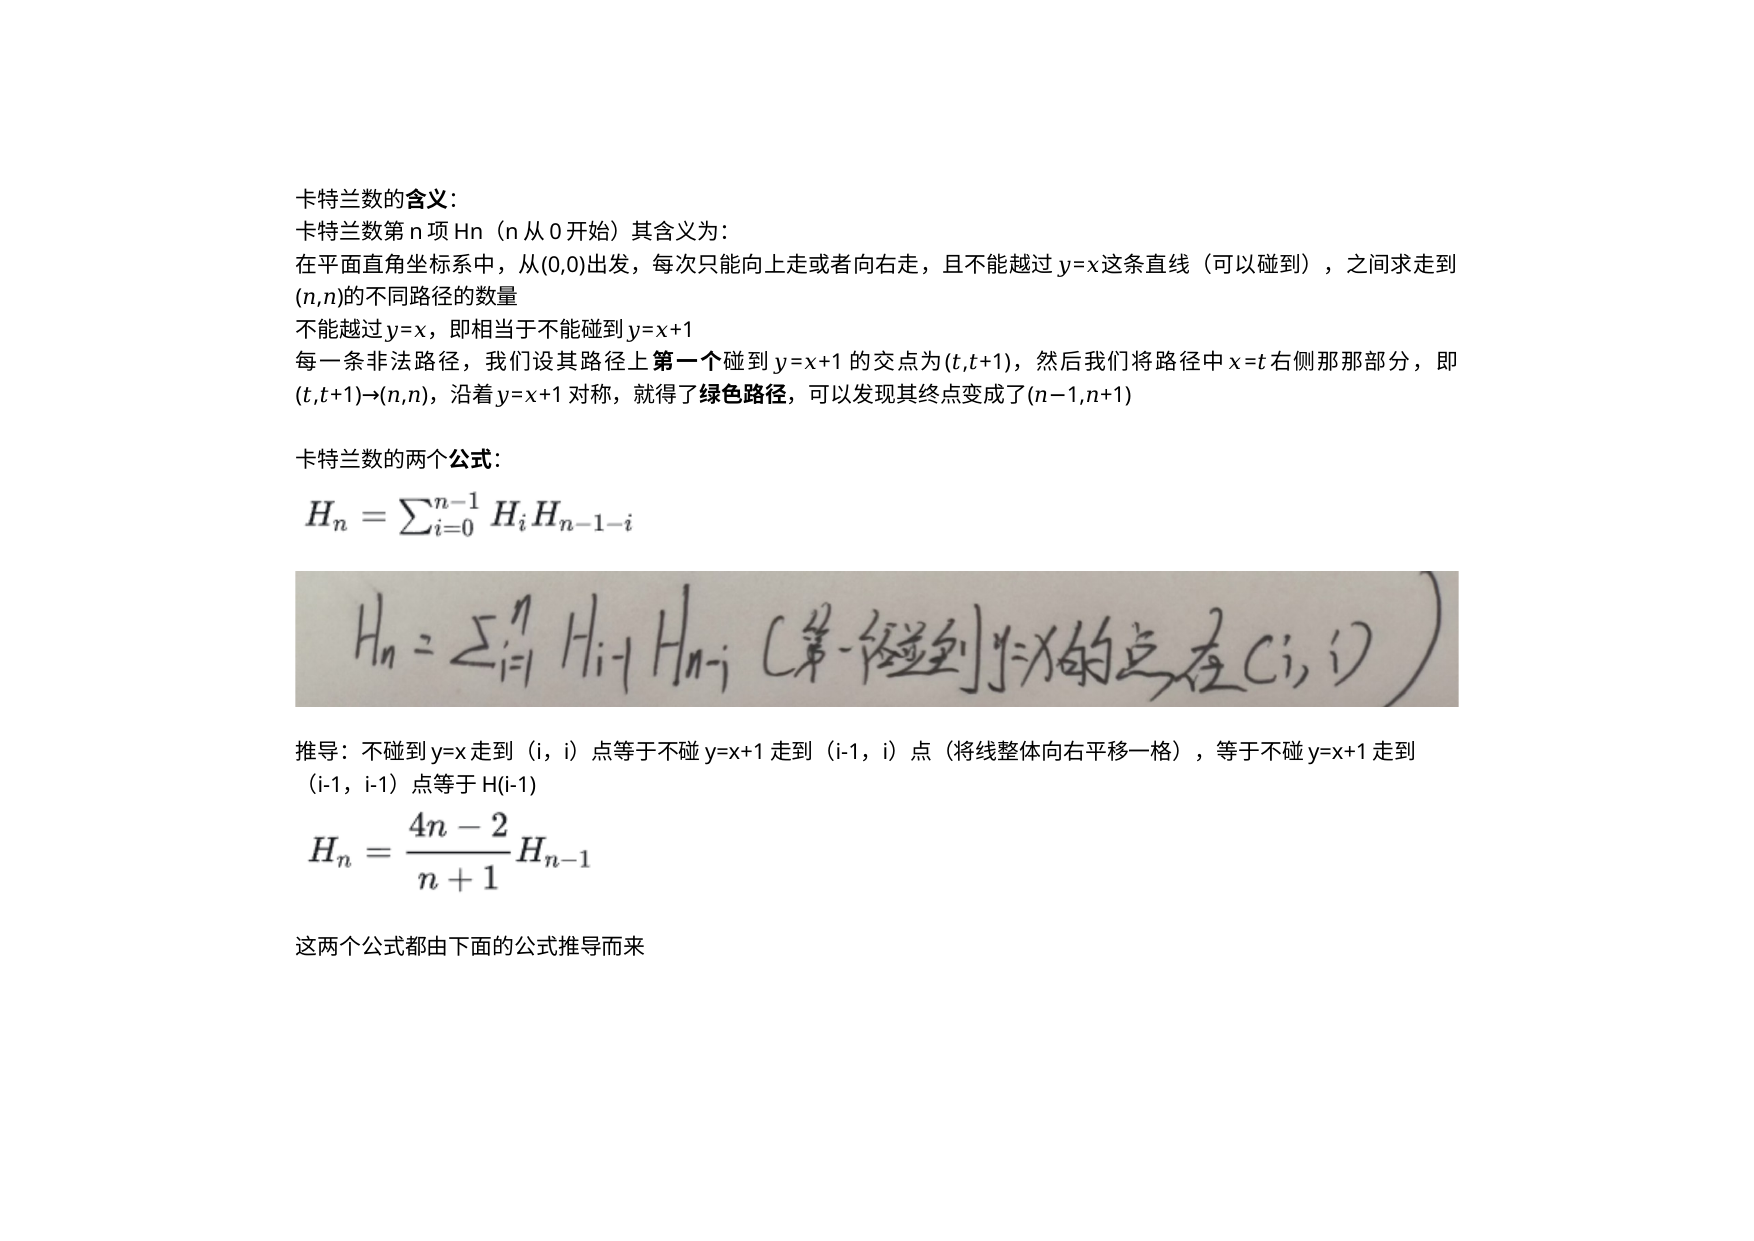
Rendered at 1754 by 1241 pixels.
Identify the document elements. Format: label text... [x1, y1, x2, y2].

text 卡特兰数的含义： [295, 181, 1459, 214]
text 卡特兰数的两个公式： [295, 441, 1459, 474]
text 推导：不碰到y=x走到（i，i）点等于不碰y=x+1走到（i-1，i）点（将线整体向右平移一格），等于不碰y=x+1走到 [295, 734, 1459, 766]
text 卡特兰数第n项Hn（n从0开始）其含义为： [295, 214, 1459, 246]
text 每一条非法路径，我们设其路径上第一个碰到𝑦=𝑥+1的交点为(𝑡,𝑡+1)，然后我们将路径中𝑥=𝑡右侧那那部分，即(𝑡,𝑡+1)→(𝑛,𝑛)，沿着𝑦=𝑥+1对称，就得了绿色路径，可以发现其终点变成了(𝑛−1,𝑛+1) [295, 344, 1459, 409]
picture [295, 798, 616, 906]
picture [295, 473, 680, 556]
picture [295, 571, 1459, 707]
text （i-1，i-1）点等于H(i-1) [295, 766, 1459, 799]
text 在平面直角坐标系中，从(0,0)出发，每次只能向上走或者向右走，且不能越过𝑦=𝑥这条直线（可以碰到），之间求走到(𝑛,𝑛)的不同路径的数量 [295, 246, 1459, 311]
text 不能越过𝑦=𝑥，即相当于不能碰到𝑦=𝑥+1 [295, 311, 1459, 344]
text 这两个公式都由下面的公式推导而来 [295, 929, 1459, 961]
